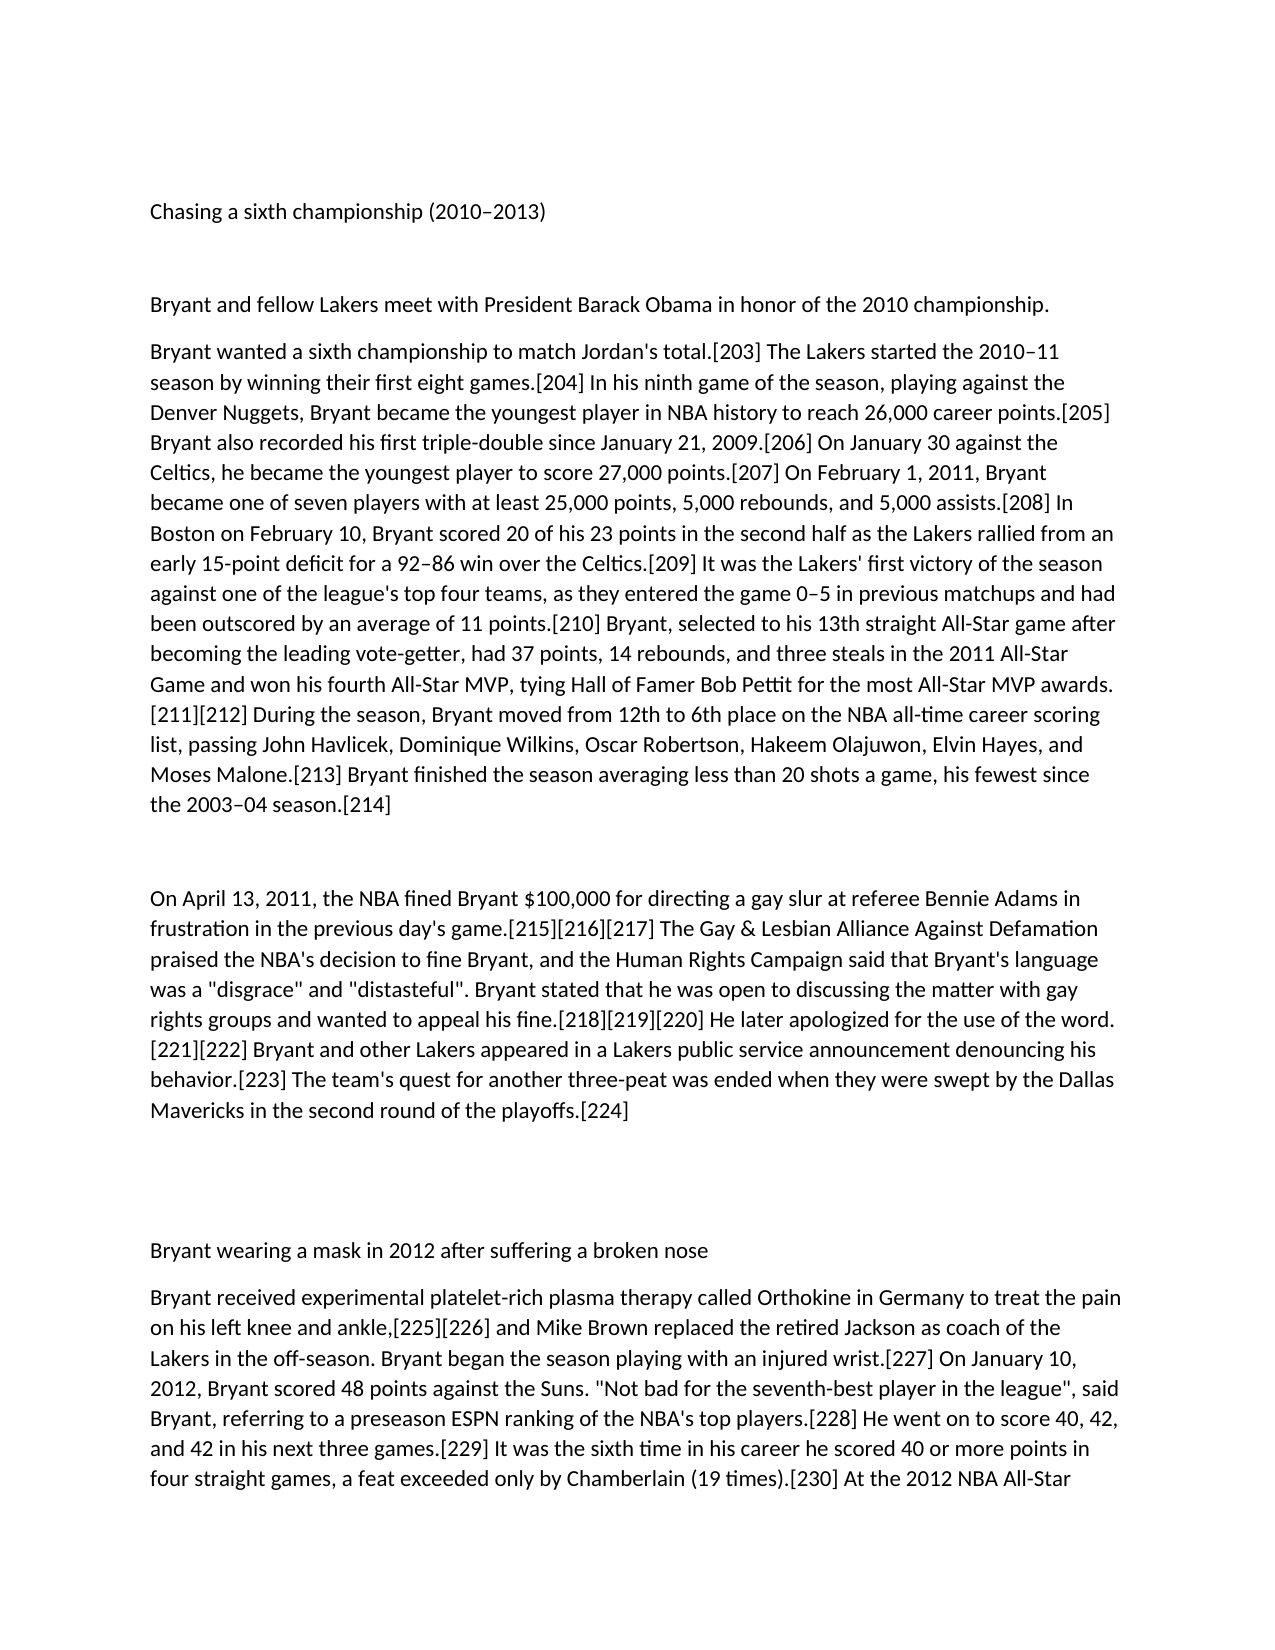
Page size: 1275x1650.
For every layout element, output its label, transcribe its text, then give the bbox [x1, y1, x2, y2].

text Bryant wanted a sixth championship to match Jordan's total.[203] The Lakers started the 2010–11 season by winning their first eight games.[204] In his ninth game of the season, playing against the Denver Nuggets, Bryant became the youngest player in NBA history to reach 26,000 career points.[205] Bryant also recorded his first triple-double since January 21, 2009.[206] On January 30 against the Celtics, he became the youngest player to score 27,000 points.[207] On February 1, 2011, Bryant became one of seven players with at least 25,000 points, 5,000 rebounds, and 5,000 assists.[208] In Boston on February 10, Bryant scored 20 of his 23 points in the second half as the Lakers rallied from an early 15-point deficit for a 92–86 win over the Celtics.[209] It was the Lakers' first victory of the season against one of the league's top four teams, as they entered the game 0–5 in previous matchups and had been outscored by an average of 11 points.[210] Bryant, selected to his 13th straight All-Star game after becoming the leading vote-getter, had 37 points, 14 rebounds, and three steals in the 2011 All-Star Game and won his fourth All-Star MVP, tying Hall of Famer Bob Pettit for the most All-Star MVP awards.[211][212] During the season, Bryant moved from 12th to 6th place on the NBA all-time career scoring list, passing John Havlicek, Dominique Wilkins, Oscar Robertson, Hakeem Olajuwon, Elvin Hayes, and Moses Malone.[213] Bryant finished the season averaging less than 20 shots a game, his fewest since the 2003–04 season.[214] [150, 337, 1125, 819]
text Bryant and fellow Lakers meet with President Barack Obama in honor of the 2010 championship. [150, 291, 1125, 319]
text Chasing a sixth championship (2010–2013) [150, 197, 1125, 225]
text On April 13, 2011, the NBA fined Bryant $100,000 for directing a gay slur at referee Bennie Adams in frustration in the previous day's game.[215][216][217] The Gay & Lesbian Alliance Against Defamation praised the NBA's decision to fine Bryant, and the Human Rights Campaign said that Bryant's language was a "disgrace" and "distasteful". Bryant stated that he was open to discussing the matter with gay rights groups and wanted to appeal his fine.[218][219][220] He later apologized for the use of the word.[221][222] Bryant and other Lakers appeared in a Lakers public service announcement denouncing his behavior.[223] The team's quest for another three-peat was ended when they were swept by the Dallas Mavericks in the second round of the playoffs.[224] [150, 884, 1125, 1124]
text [150, 1283, 1125, 1493]
text Bryant wearing a mask in 2012 after suffering a broken nose [150, 1236, 1125, 1264]
